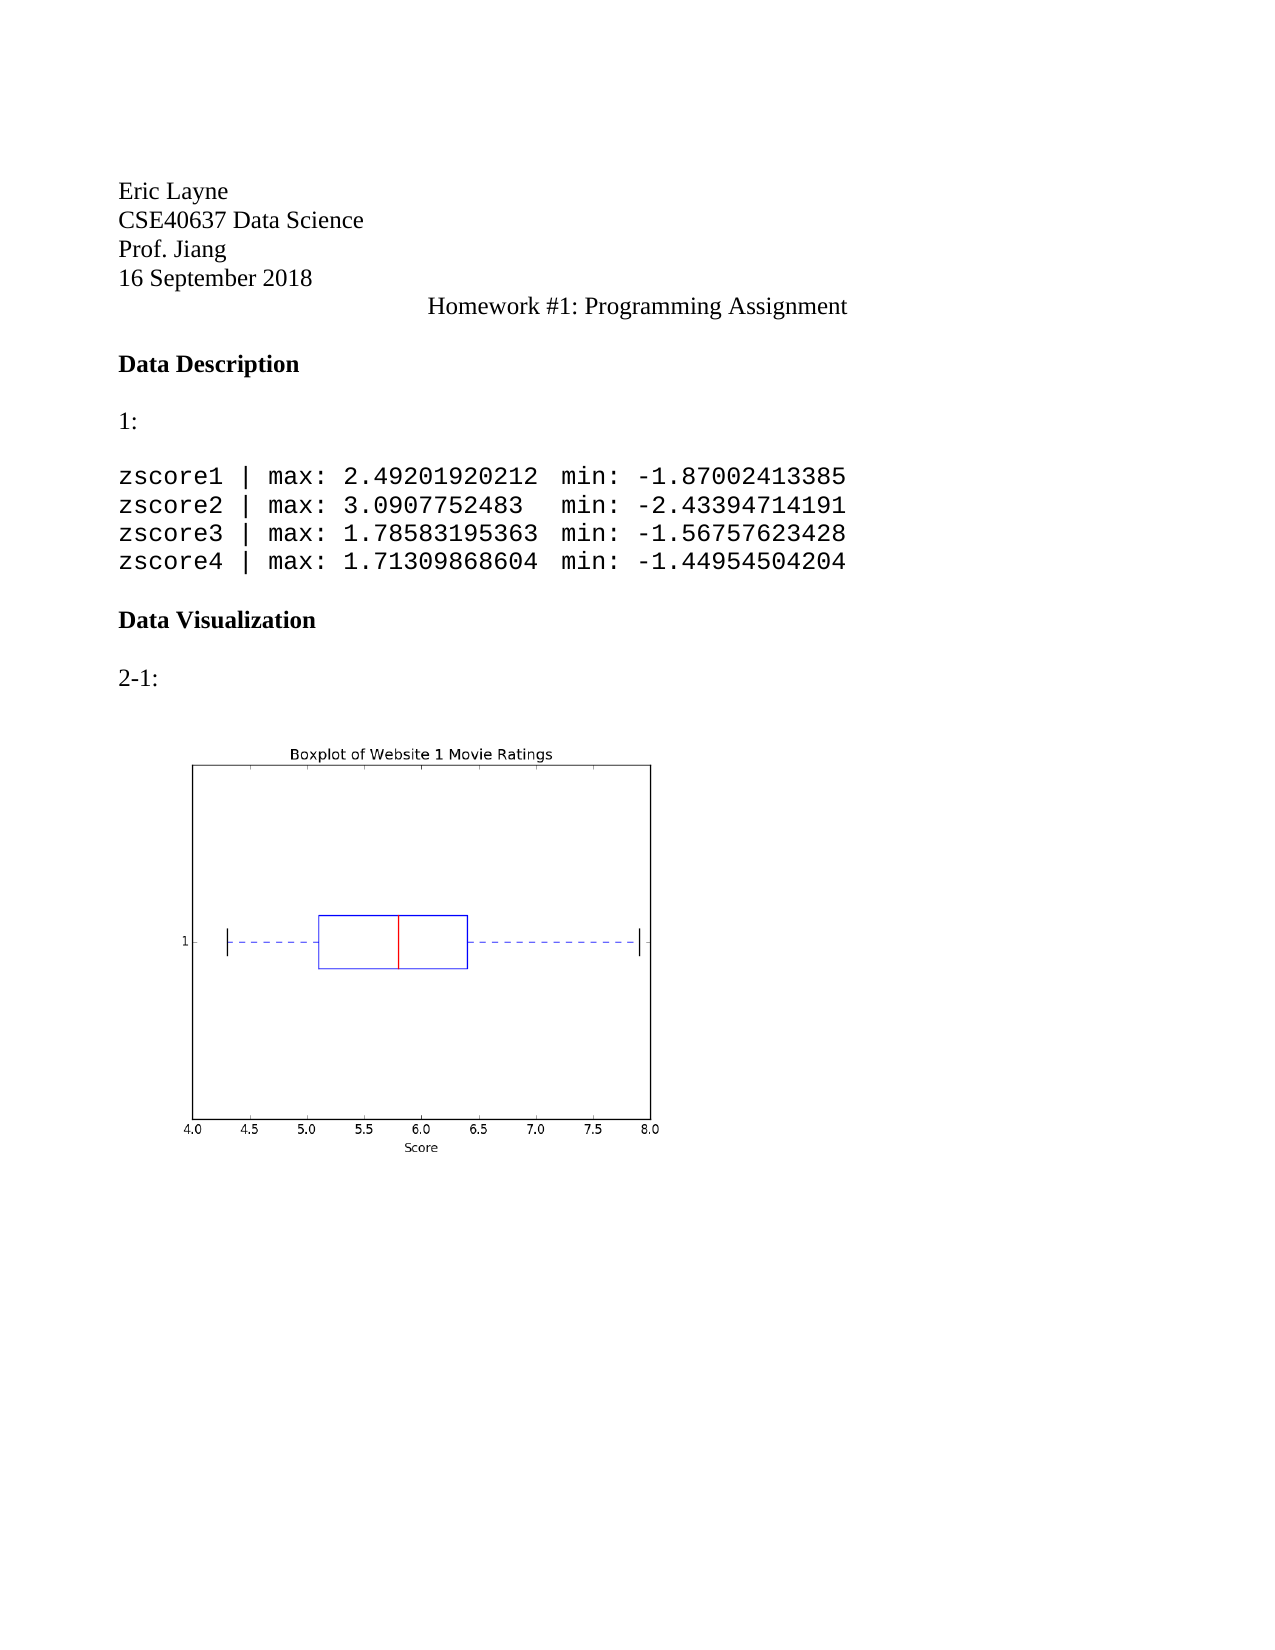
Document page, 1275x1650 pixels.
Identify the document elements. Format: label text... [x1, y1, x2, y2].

text Data Visualization [118, 606, 1157, 634]
text CSE40637 Data Science [118, 205, 1157, 234]
text zscore4 | max: 1.71309868604 min: -1.44954504204 [118, 549, 1157, 577]
text 16 September 2018 [118, 263, 1157, 291]
text 1: [118, 406, 1157, 435]
text zscore2 | max: 3.0907752483 min: -2.43394714191 [118, 492, 1157, 521]
text zscore1 | max: 2.49201920212 min: -1.87002413385 [118, 464, 1157, 492]
text Eric Layne [118, 176, 1157, 205]
text zscore3 | max: 1.78583195363 min: -1.56757623428 [118, 521, 1157, 549]
text Data Description [118, 349, 1157, 406]
picture [118, 720, 709, 1163]
text 2-1: [118, 663, 1157, 692]
text Prof. Jiang [118, 234, 1157, 263]
text Homework #1: Programming Assignment [118, 291, 1157, 320]
